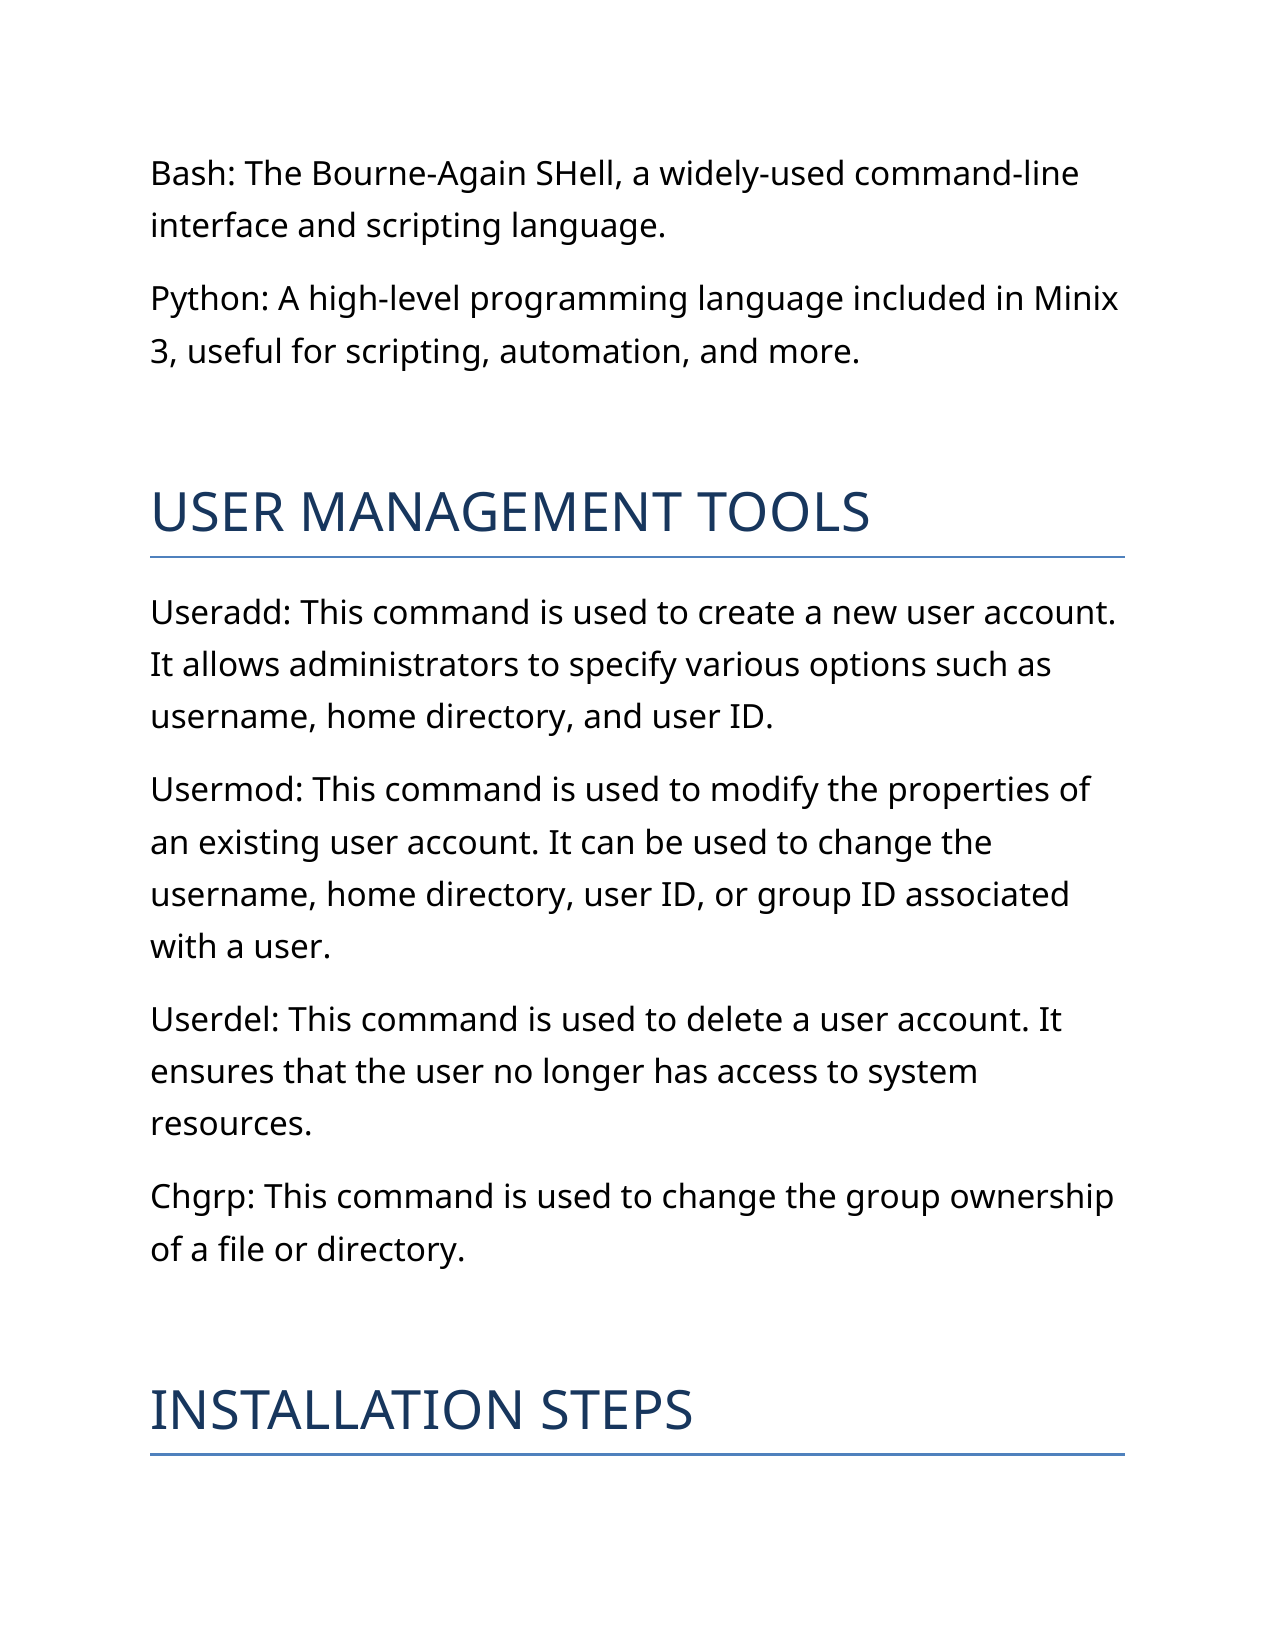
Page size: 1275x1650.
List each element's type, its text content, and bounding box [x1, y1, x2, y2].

title USER MANAGEMENT TOOLS [150, 473, 1125, 556]
title INSTALLATION STEPS [150, 1371, 1125, 1453]
text Userdel: This command is used to delete a user account. It ensures that the user no longer has access to system resources. [150, 996, 1125, 1146]
text Usermod: This command is used to modify the properties of an existing user account. It can be used to change the username, home directory, user ID, or group ID associated with a user. [150, 766, 1125, 968]
text Bash: The Bourne-Again SHell, a widely-used command-line interface and scripting language. [150, 150, 1125, 248]
text Useradd: This command is used to create a new user account. It allows administrators to specify various options such as username, home directory, and user ID. [150, 589, 1125, 739]
text Python: A high-level programming language included in Minix 3, useful for scripting, automation, and more. [150, 275, 1125, 373]
text Chgrp: This command is used to change the group ownership of a file or directory. [150, 1173, 1125, 1271]
